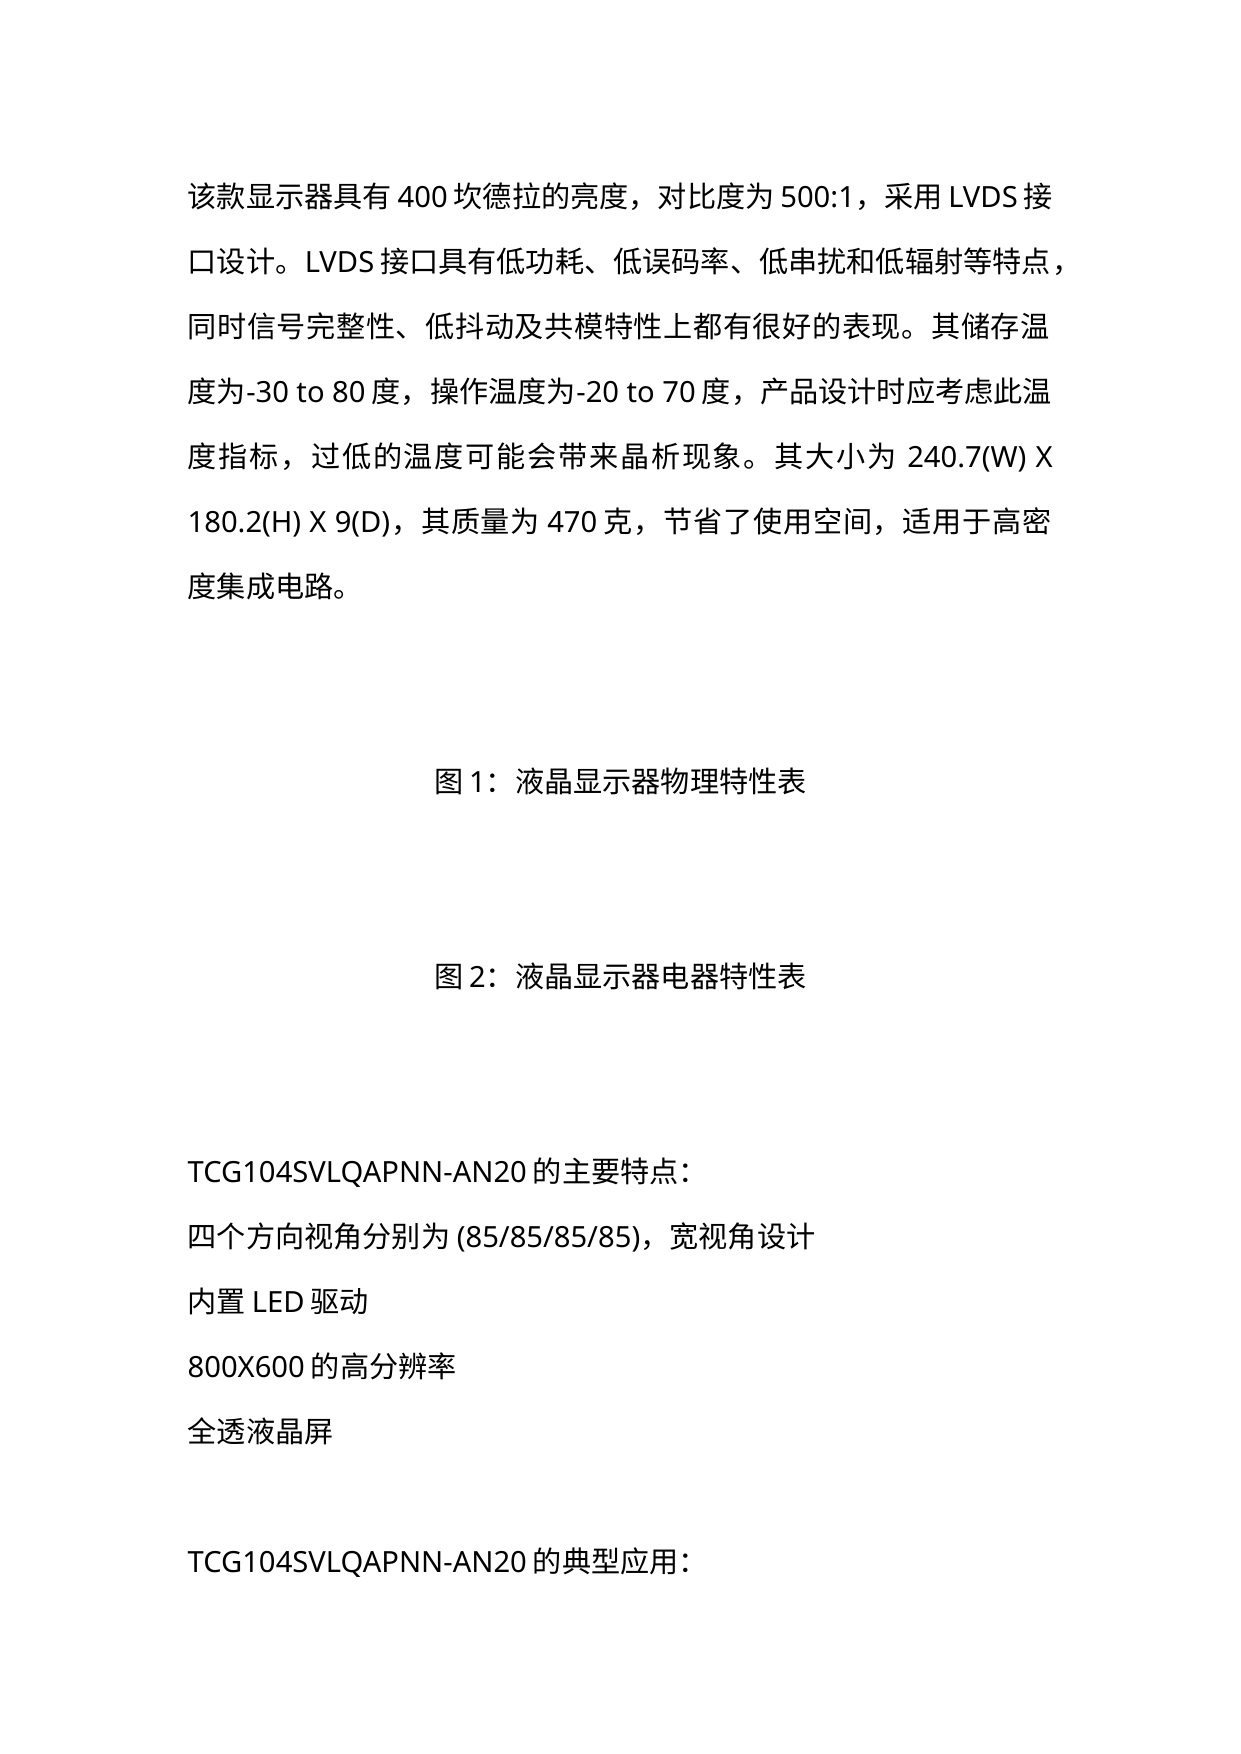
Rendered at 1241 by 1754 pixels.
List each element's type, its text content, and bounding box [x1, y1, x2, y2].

text 图1：液晶显示器物理特性表 [187, 747, 1053, 812]
text 全透液晶屏 [187, 1397, 1053, 1462]
text 该款显示器具有400坎德拉的亮度，对比度为500:1，采用LVDS接口设计。LVDS接口具有低功耗、低误码率、低串扰和低辐射等特点，同时信号完整性、低抖动及共模特性上都有很好的表现。其储存温度为-30 to 80度，操作温度为-20 to 70度，产品设计时应考虑此温度指标，过低的温度可能会带来晶析现象。其大小为240.7(W) X 180.2(H) X 9(D)，其质量为470克，节省了使用空间，适用于高密度集成电路。 [187, 162, 1053, 617]
text 图2：液晶显示器电器特性表 [187, 942, 1053, 1007]
text TCG104SVLQAPNN-AN20的典型应用： [187, 1527, 1053, 1592]
text 800X600的高分辨率 [187, 1332, 1053, 1397]
text TCG104SVLQAPNN-AN20的主要特点： [187, 1137, 1053, 1202]
text 内置LED驱动 [187, 1267, 1053, 1332]
text 四个方向视角分别为 (85/85/85/85)，宽视角设计 [187, 1202, 1053, 1267]
